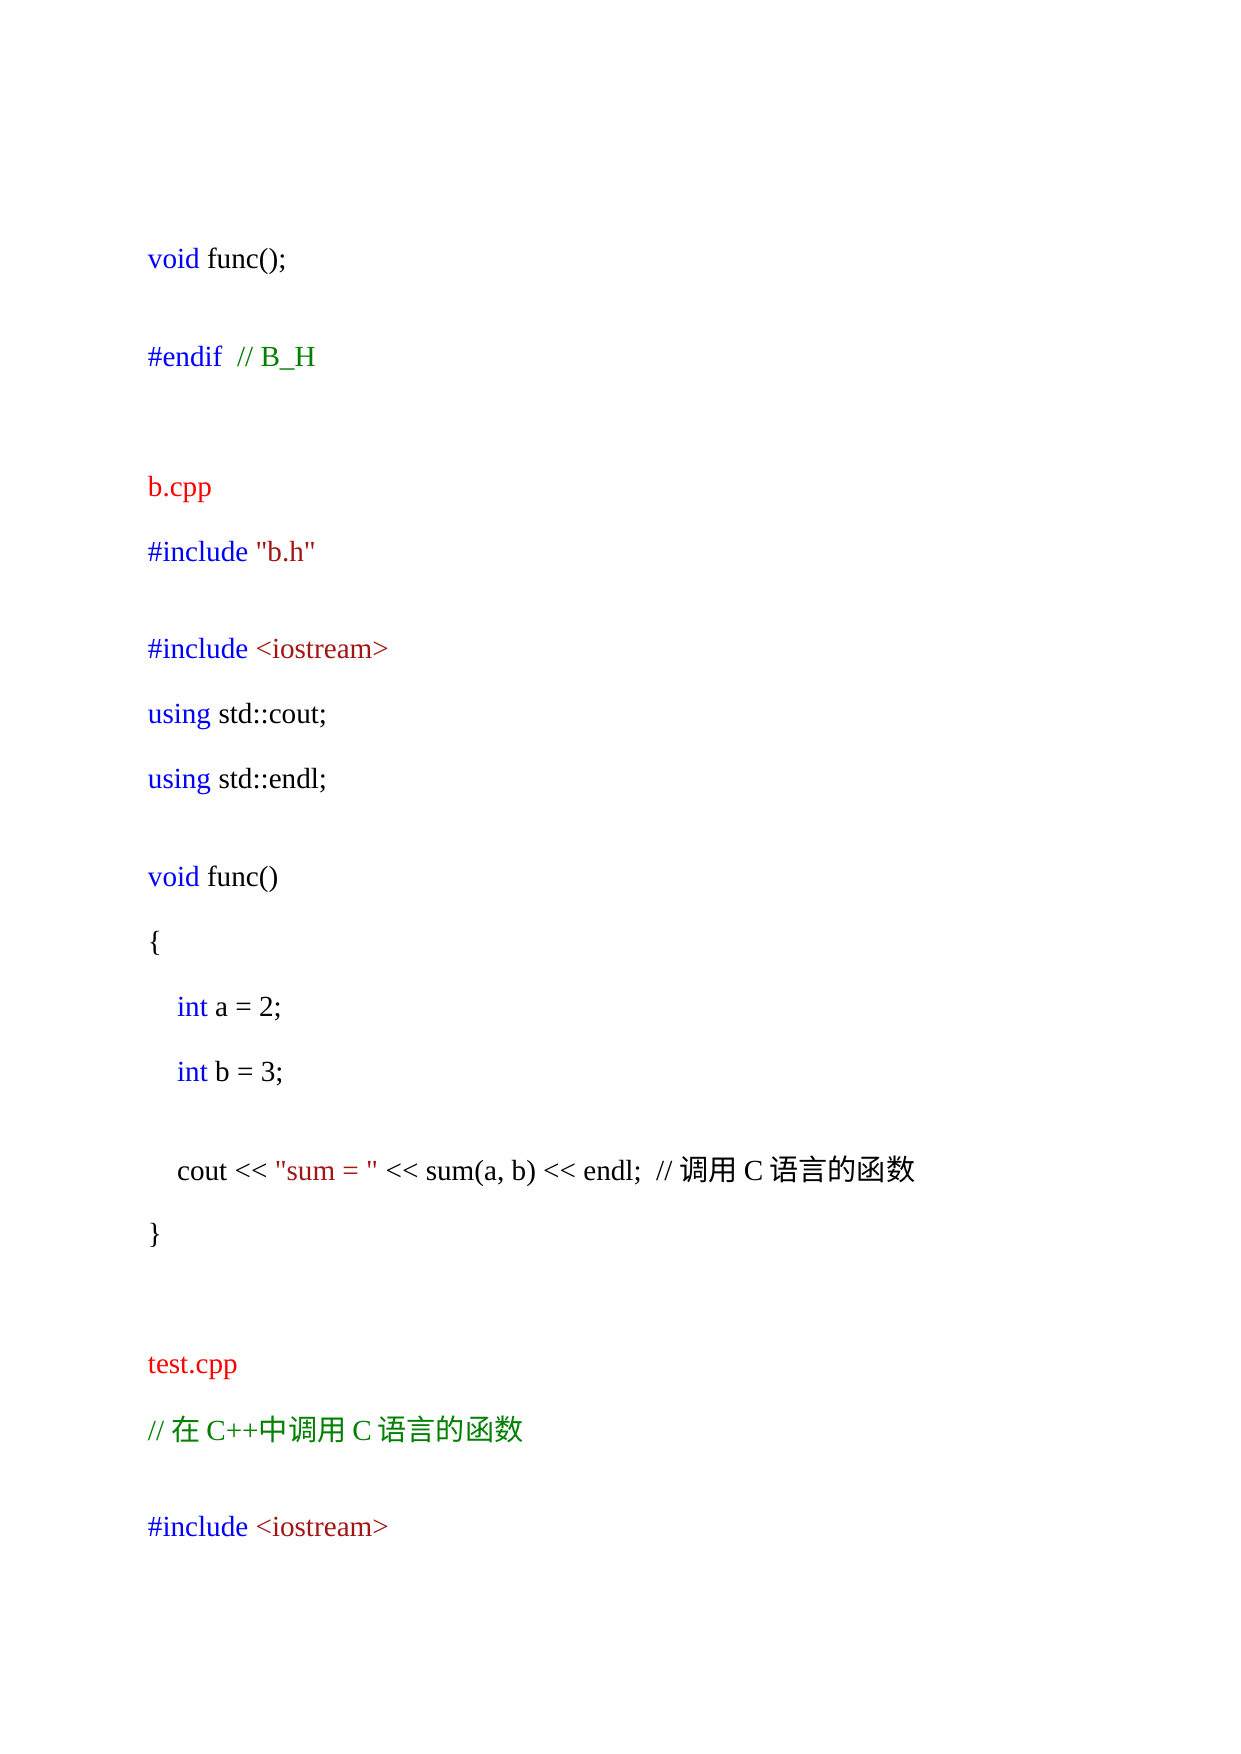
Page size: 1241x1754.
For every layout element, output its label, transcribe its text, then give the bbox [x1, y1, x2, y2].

text int b = 3; [148, 1038, 1092, 1103]
text #include "b.h" [148, 518, 1092, 583]
text #endif // B_H [148, 323, 1092, 388]
text cout << "sum = " << sum(a, b) << endl; // 调用C语言的函数 [148, 1135, 1092, 1200]
text test.cpp [148, 1330, 1092, 1395]
text using std::endl; [148, 745, 1092, 810]
text using std::cout; [148, 680, 1092, 745]
text void func(); [148, 225, 1092, 290]
text #include <iostream> [148, 1493, 1092, 1558]
text void func() [148, 843, 1092, 908]
text int a = 2; [148, 973, 1092, 1038]
text b.cpp [148, 453, 1092, 518]
text // 在C++中调用C语言的函数 [148, 1395, 1092, 1460]
text } [148, 1200, 1092, 1265]
text #include <iostream> [148, 615, 1092, 680]
text { [148, 908, 1092, 973]
